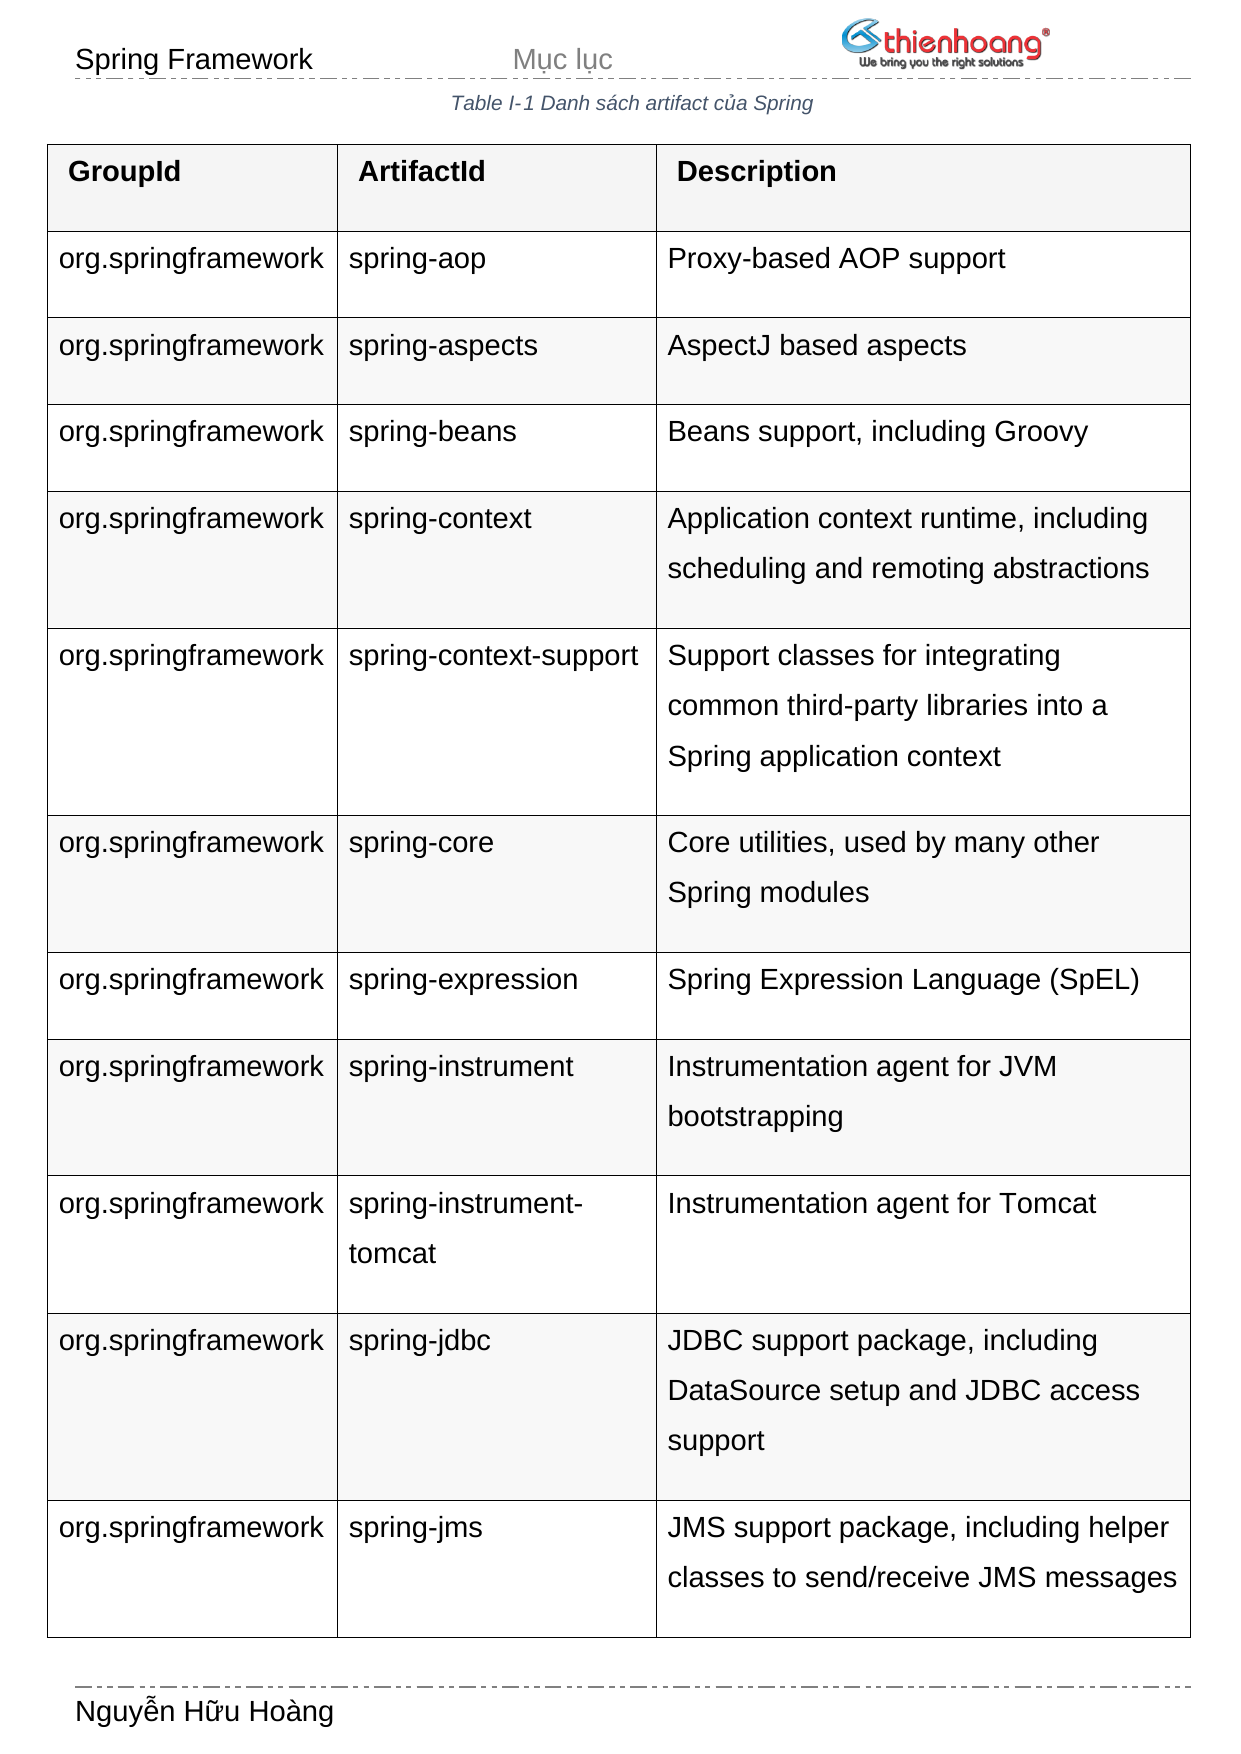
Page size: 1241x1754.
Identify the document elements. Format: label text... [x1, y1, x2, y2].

table_cell org.springframework [48, 816, 337, 952]
table_cell spring-context-support [338, 629, 656, 815]
table_header Description [657, 145, 1190, 231]
table_cell Proxy-based AOP support [657, 232, 1190, 317]
table_cell org.springframework [48, 1501, 337, 1637]
table_cell org.springframework [48, 318, 337, 404]
table_cell spring-expression [338, 953, 656, 1038]
table_cell JMS support package, including helper classes to send/receive JMS messages [657, 1501, 1190, 1637]
table_cell Instrumentation agent for Tomcat [657, 1176, 1190, 1312]
table_cell spring-aspects [338, 318, 656, 404]
table_cell Spring Expression Language (SpEL) [657, 953, 1190, 1038]
table_cell spring-jms [338, 1501, 656, 1637]
table_cell spring-context [338, 492, 656, 627]
table_cell AspectJ based aspects [657, 318, 1190, 404]
table_cell Application context runtime, including scheduling and remoting abstractions [657, 492, 1190, 627]
table_cell spring-instrument [338, 1040, 656, 1175]
table_cell org.springframework [48, 232, 337, 317]
text Table I-1 Danh sách artifact của Spring [75, 91, 1191, 115]
table_cell spring-core [338, 816, 656, 952]
table_cell spring-jdbc [338, 1314, 656, 1500]
table_cell org.springframework [48, 1040, 337, 1175]
table_cell Support classes for integrating common third-party libraries into a Spring application context [657, 629, 1190, 815]
table_cell org.springframework [48, 492, 337, 627]
table_cell spring-beans [338, 405, 656, 491]
table_header GroupId [48, 145, 337, 231]
table_cell org.springframework [48, 405, 337, 491]
table_cell JDBC support package, including DataSource setup and JDBC access support [657, 1314, 1190, 1500]
table_cell org.springframework [48, 1176, 337, 1312]
picture [842, 18, 1050, 70]
table_cell spring-aop [338, 232, 656, 317]
table_cell org.springframework [48, 953, 337, 1038]
table_cell spring-instrument-tomcat [338, 1176, 656, 1312]
table_cell Beans support, including Groovy [657, 405, 1190, 491]
table_cell org.springframework [48, 629, 337, 815]
table_cell org.springframework [48, 1314, 337, 1500]
table_cell Instrumentation agent for JVM bootstrapping [657, 1040, 1190, 1175]
table_header ArtifactId [338, 145, 656, 231]
table_cell Core utilities, used by many other Spring modules [657, 816, 1190, 952]
